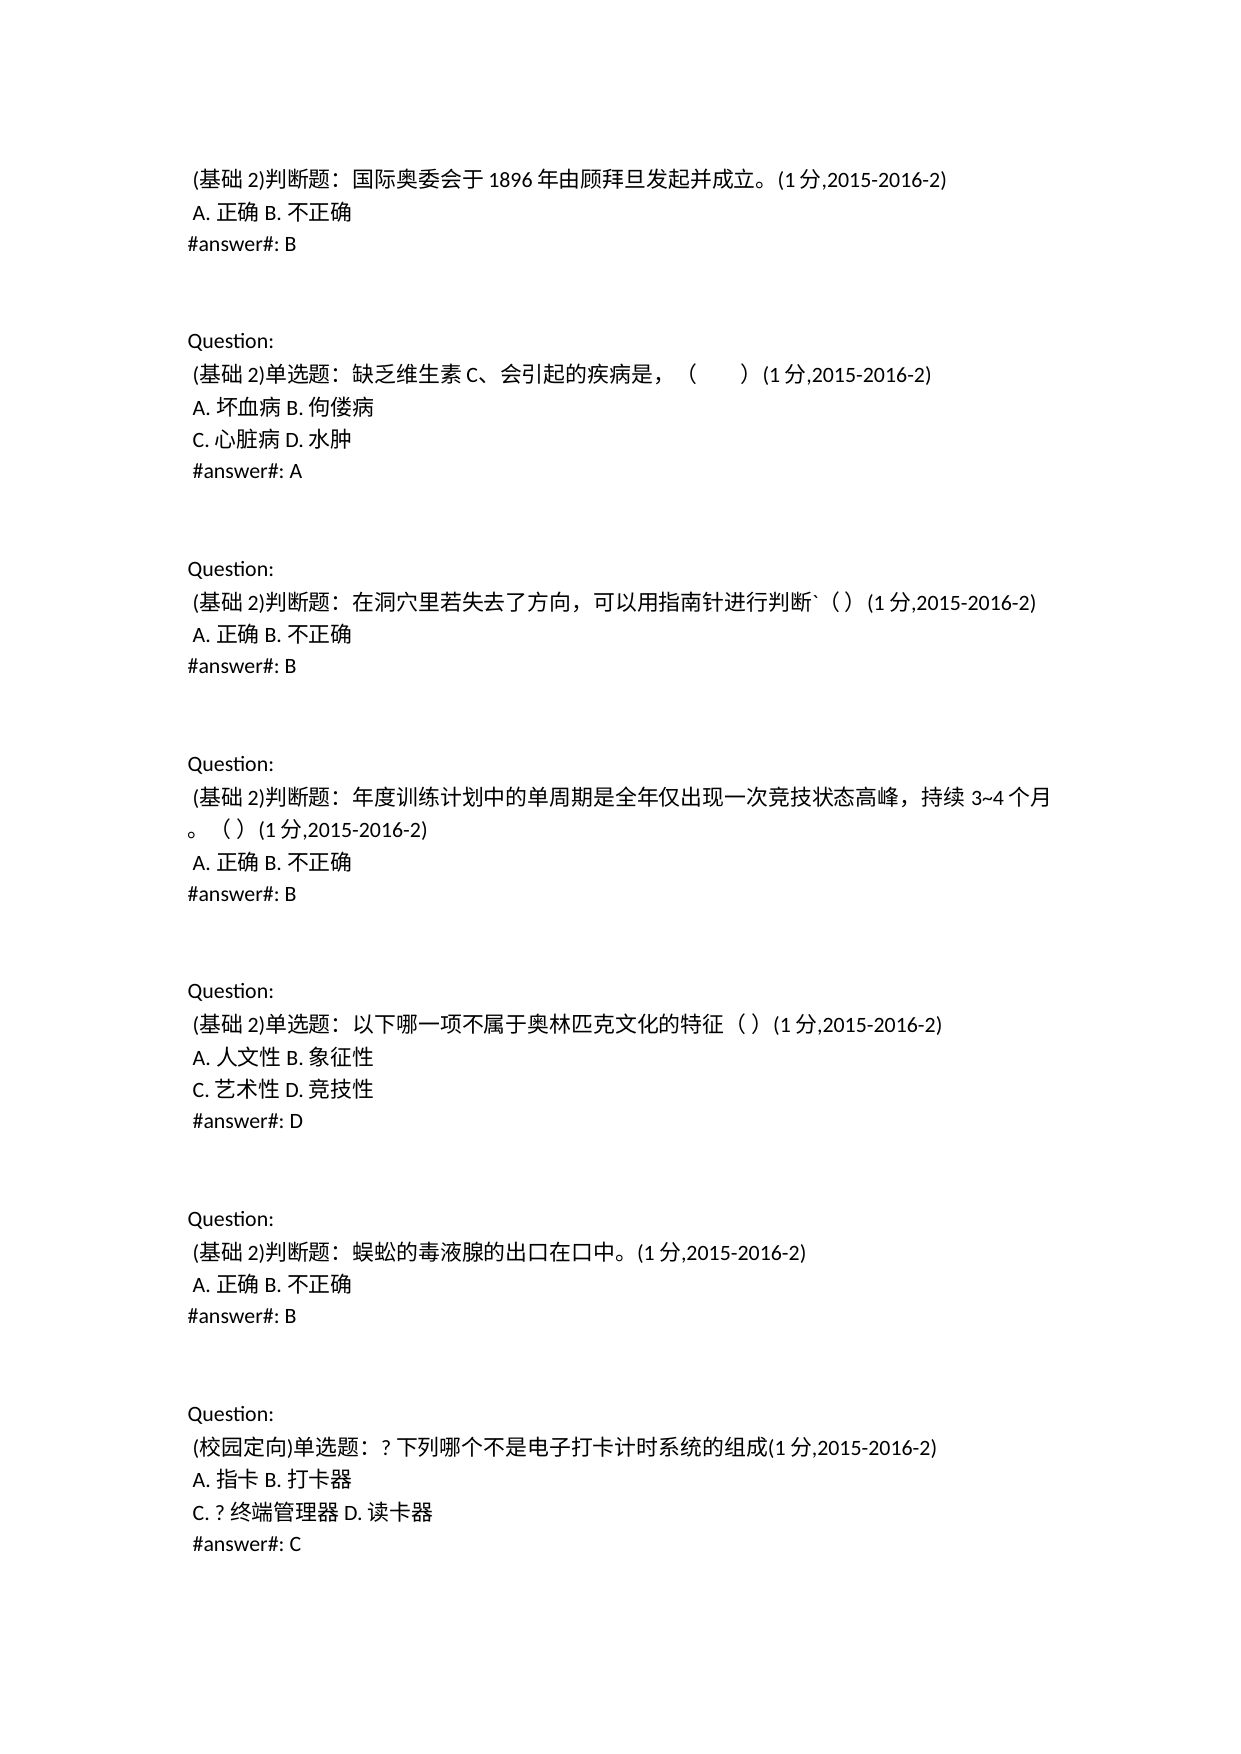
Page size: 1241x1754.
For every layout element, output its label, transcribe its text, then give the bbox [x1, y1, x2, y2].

text #answer#: B [187, 649, 1053, 682]
text (基础2)判断题：在洞穴里若失去了方向，可以用指南针进行判断`（ ）(1分,2015-2016-2) [187, 584, 1053, 617]
text (基础2)判断题：年度训练计划中的单周期是全年仅出现一次竞技状态高峰，持续 3~4 个月 。（ ）(1分,2015-2016-2) [187, 779, 1053, 844]
text Question: [187, 1202, 1053, 1234]
text Question: [187, 747, 1053, 779]
text (基础2)判断题：蜈蚣的毒液腺的出口在口中。(1分,2015-2016-2) [187, 1234, 1053, 1267]
text A. 正确 B. 不正确 [187, 1267, 1053, 1299]
text #answer#: C [187, 1527, 1053, 1559]
text Question: [187, 974, 1053, 1007]
text Question: [187, 1397, 1053, 1429]
text A. 指卡 B. 打卡器 [187, 1462, 1053, 1494]
text #answer#: B [187, 877, 1053, 909]
text #answer#: A [187, 454, 1053, 487]
text Question: [187, 324, 1053, 357]
text Question: [187, 552, 1053, 584]
text #answer#: B [187, 227, 1053, 259]
text (基础2)判断题：国际奥委会于1896年由顾拜旦发起并成立。(1分,2015-2016-2) [187, 162, 1053, 194]
text A. 正确 B. 不正确 [187, 844, 1053, 877]
text (校园定向)单选题：? 下列哪个不是电子打卡计时系统的组成(1分,2015-2016-2) [187, 1429, 1053, 1462]
text #answer#: D [187, 1104, 1053, 1137]
text A. 人文性 B. 象征性 [187, 1039, 1053, 1072]
text (基础2)单选题：以下哪一项不属于奥林匹克文化的特征（ ）(1分,2015-2016-2) [187, 1007, 1053, 1039]
text #answer#: B [187, 1299, 1053, 1332]
text (基础2)单选题：缺乏维生素C、会引起的疾病是，（ ）(1分,2015-2016-2) [187, 357, 1053, 389]
text C. 艺术性 D. 竞技性 [187, 1072, 1053, 1104]
text C. 心脏病 D. 水肿 [187, 422, 1053, 454]
text A. 坏血病 B. 佝偻病 [187, 389, 1053, 422]
text C. ? 终端管理器 D. 读卡器 [187, 1494, 1053, 1527]
text A. 正确 B. 不正确 [187, 617, 1053, 649]
text A. 正确 B. 不正确 [187, 194, 1053, 227]
